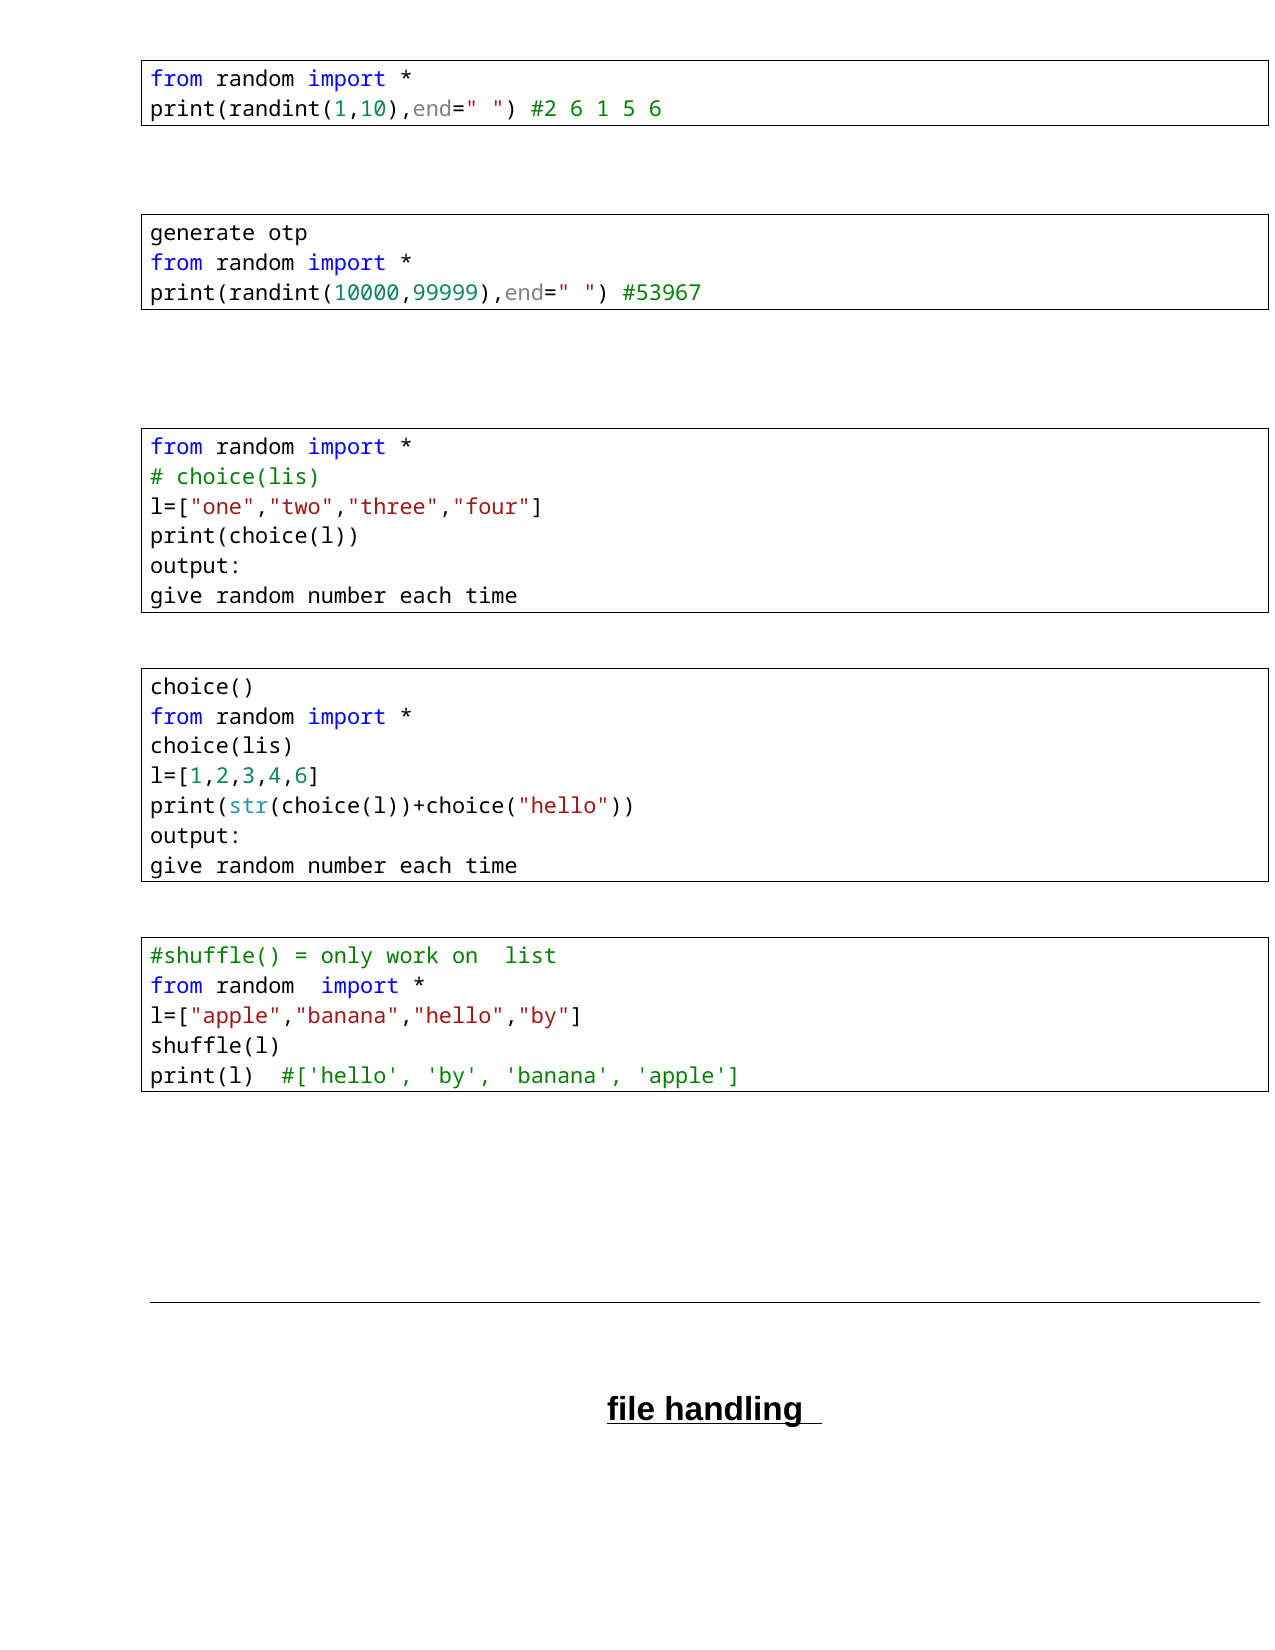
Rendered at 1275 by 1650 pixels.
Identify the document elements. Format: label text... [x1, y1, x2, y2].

text give random number each time [142, 846, 1268, 881]
text generate otp [142, 215, 1268, 247]
text print(str(choice(l))+choice("hello")) [150, 790, 1260, 820]
text output: [150, 550, 1260, 577]
text shuffle(l) [150, 1030, 1260, 1056]
text from random import * [142, 429, 1268, 461]
text print(randint(10000,99999),end=" ") #53967 [142, 274, 1268, 309]
text give random number each time [142, 577, 1268, 612]
text from random import * [142, 61, 1268, 90]
text from random import * [150, 970, 1260, 1000]
text l=[1,2,3,4,6] [150, 760, 1260, 790]
text choice(lis) [150, 730, 1260, 760]
text output: [150, 820, 1260, 846]
text from random import * [150, 701, 1260, 730]
text print(randint(1,10),end=" ") #2 6 1 5 6 [142, 90, 1268, 125]
subtitle file handling [150, 1389, 1260, 1428]
text print(choice(l)) [150, 520, 1260, 550]
text l=["apple","banana","hello","by"] [150, 1000, 1260, 1030]
text choice() [142, 669, 1268, 701]
text l=["one","two","three","four"] [150, 491, 1260, 520]
text print(l) #['hello', 'by', 'banana', 'apple'] [142, 1056, 1268, 1091]
text # choice(lis) [150, 461, 1260, 491]
text #shuffle() = only work on list [142, 938, 1268, 970]
text from random import * [150, 247, 1260, 274]
